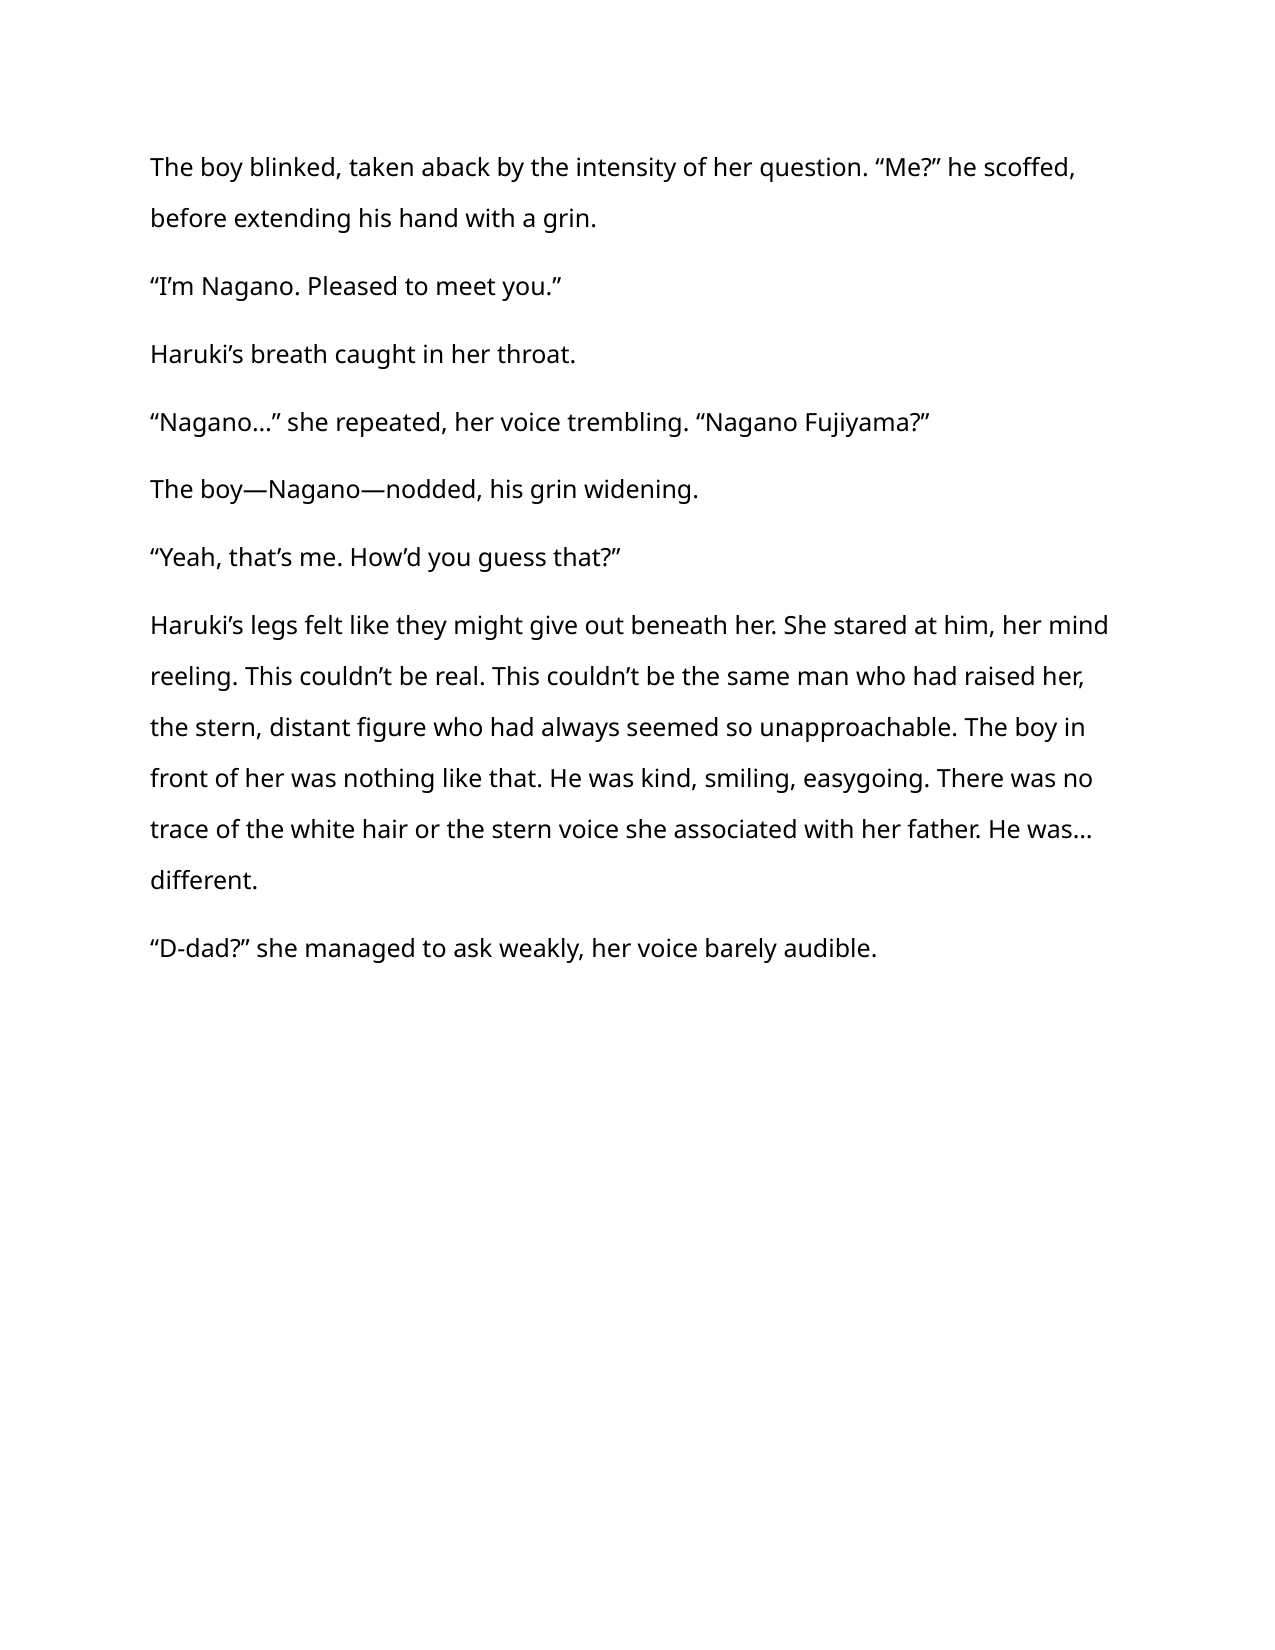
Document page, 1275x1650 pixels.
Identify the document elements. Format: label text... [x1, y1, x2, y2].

text Haruki’s breath caught in her throat. [150, 336, 1125, 371]
text The boy—Nagano—nodded, his grin widening. [150, 472, 1125, 506]
text “D-dad?” she managed to ask weakly, her voice barely audible. [150, 930, 1125, 964]
text “Nagano…” she repeated, her voice trembling. “Nagano Fujiyama?” [150, 404, 1125, 438]
text “Yeah, that’s me. How’d you guess that?” [150, 539, 1125, 574]
text Haruki’s legs felt like they might give out beneath her. She stared at him, her mind reeling. This couldn’t be real. This couldn’t be the same man who had raised her, the stern, distant figure who had always seemed so unapproachable. The boy in front of her was nothing like that. He was kind, smiling, easygoing. There was no trace of the white hair or the stern voice she associated with her father. He was… different. [150, 607, 1125, 897]
text “I’m Nagano. Pleased to meet you.” [150, 269, 1125, 303]
text The boy blinked, taken aback by the intensity of her question. “Me?” he scoffed, before extending his hand with a grin. [150, 150, 1125, 235]
